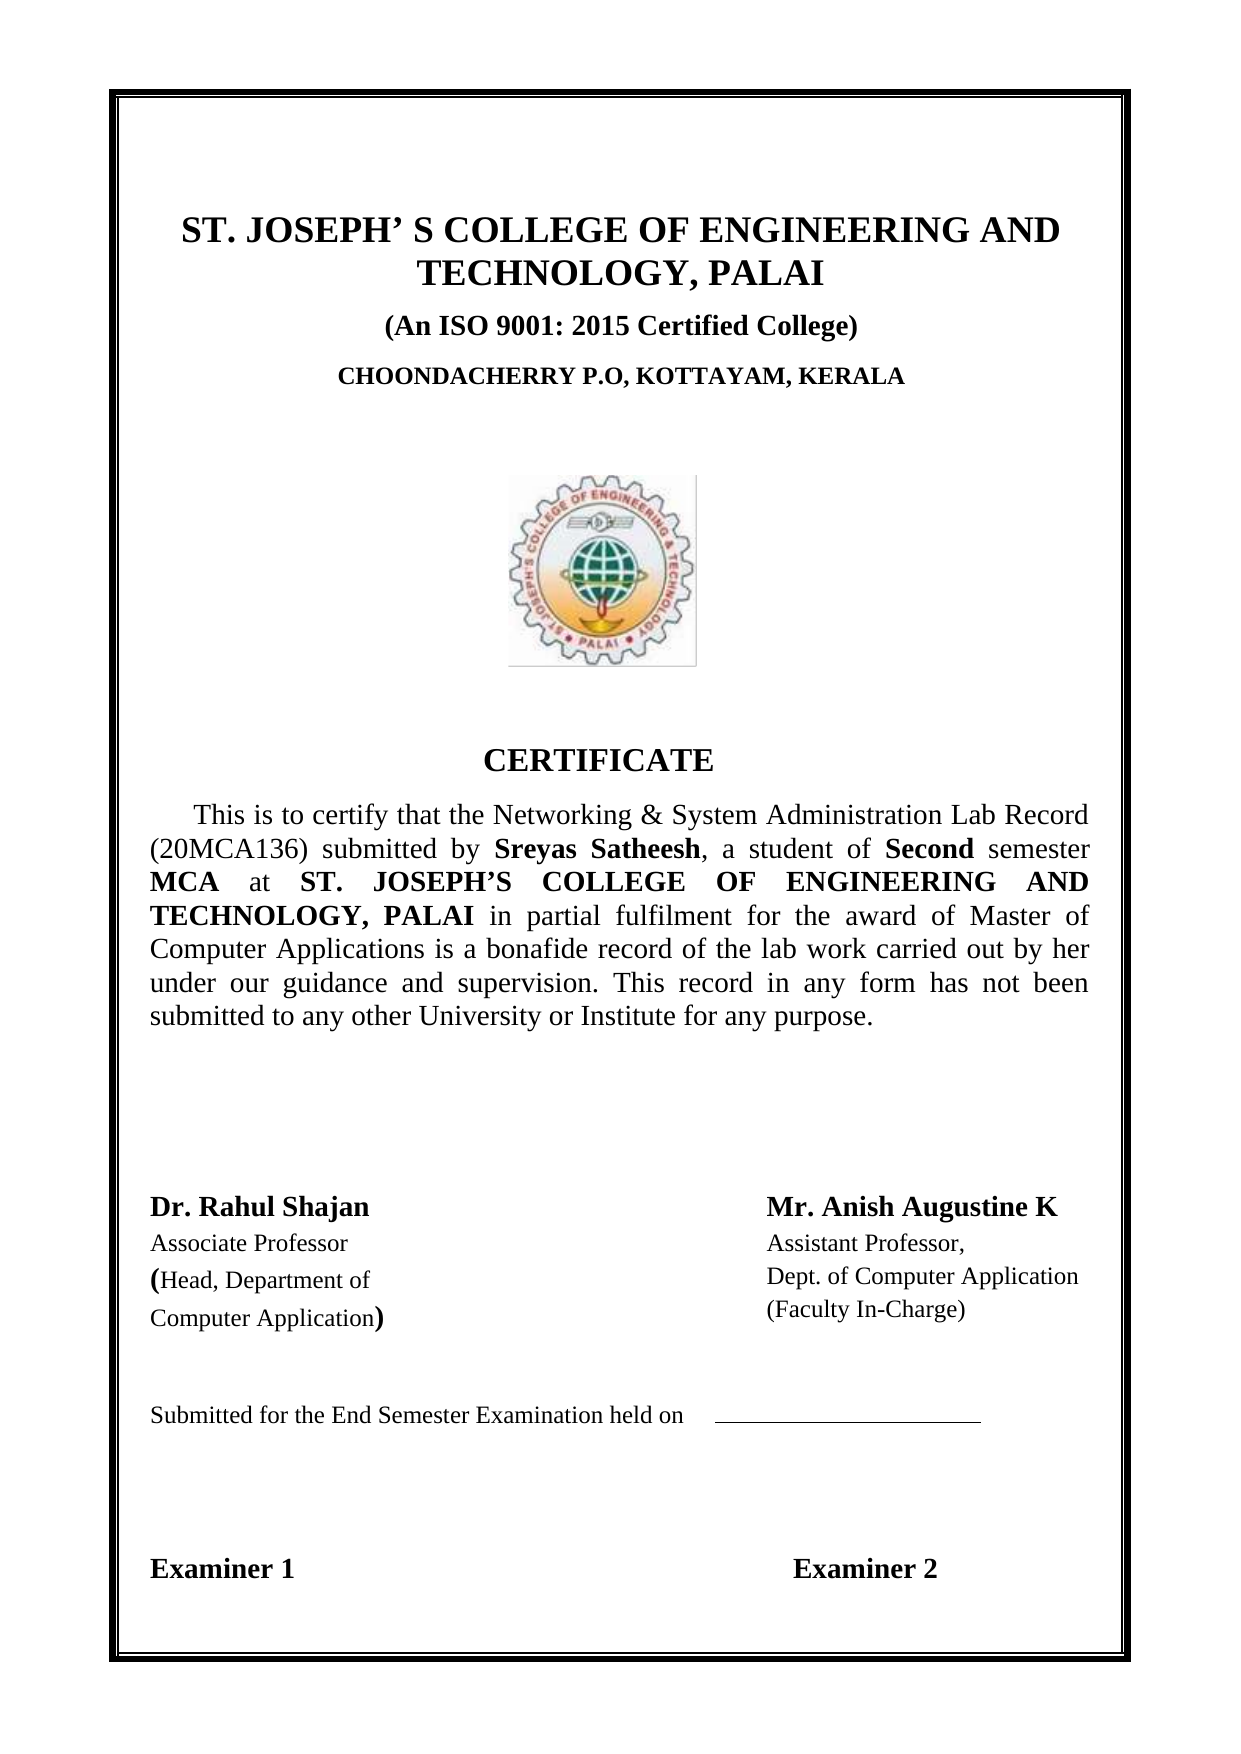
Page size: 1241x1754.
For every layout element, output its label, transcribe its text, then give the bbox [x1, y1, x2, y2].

text Submitted for the End Semester Examination held on [150, 1400, 1090, 1428]
subtitle CERTIFICATE [149, 740, 1090, 778]
text (An ISO 9001: 2015 Certified College) [151, 308, 1090, 342]
table_header Mr. Anish Augustine K Assistant Professor, Dept. of Computer Application (Faculty In-Charge) [766, 1188, 1114, 1339]
text CHOONDACHERRY P.O, KOTTAYAM, KERALA [151, 361, 1089, 389]
picture [508, 475, 698, 668]
subtitle ST. JOSEPH’ S COLLEGE OF ENGINEERING AND TECHNOLOGY, PALAI [151, 207, 1090, 294]
text This is to certify that the Networking & System Administration Lab Record (20MCA136) submitted by Sreyas Satheesh, a student of Second semester MCA at ST. JOSEPH’S COLLEGE OF ENGINEERING AND TECHNOLOGY, PALAI in partial fulfilment for the award of Master of Computer Applications is a bonafide record of the lab work carried out by her under our guidance and supervision. This record in any form has not been submitted to any other University or Institute for any purpose. [149, 797, 1090, 1032]
table_header Dr. Rahul Shajan Associate Professor (Head, Department of Computer Application) [150, 1188, 766, 1339]
text Examiner 1 Examiner 2 [150, 1551, 1090, 1584]
